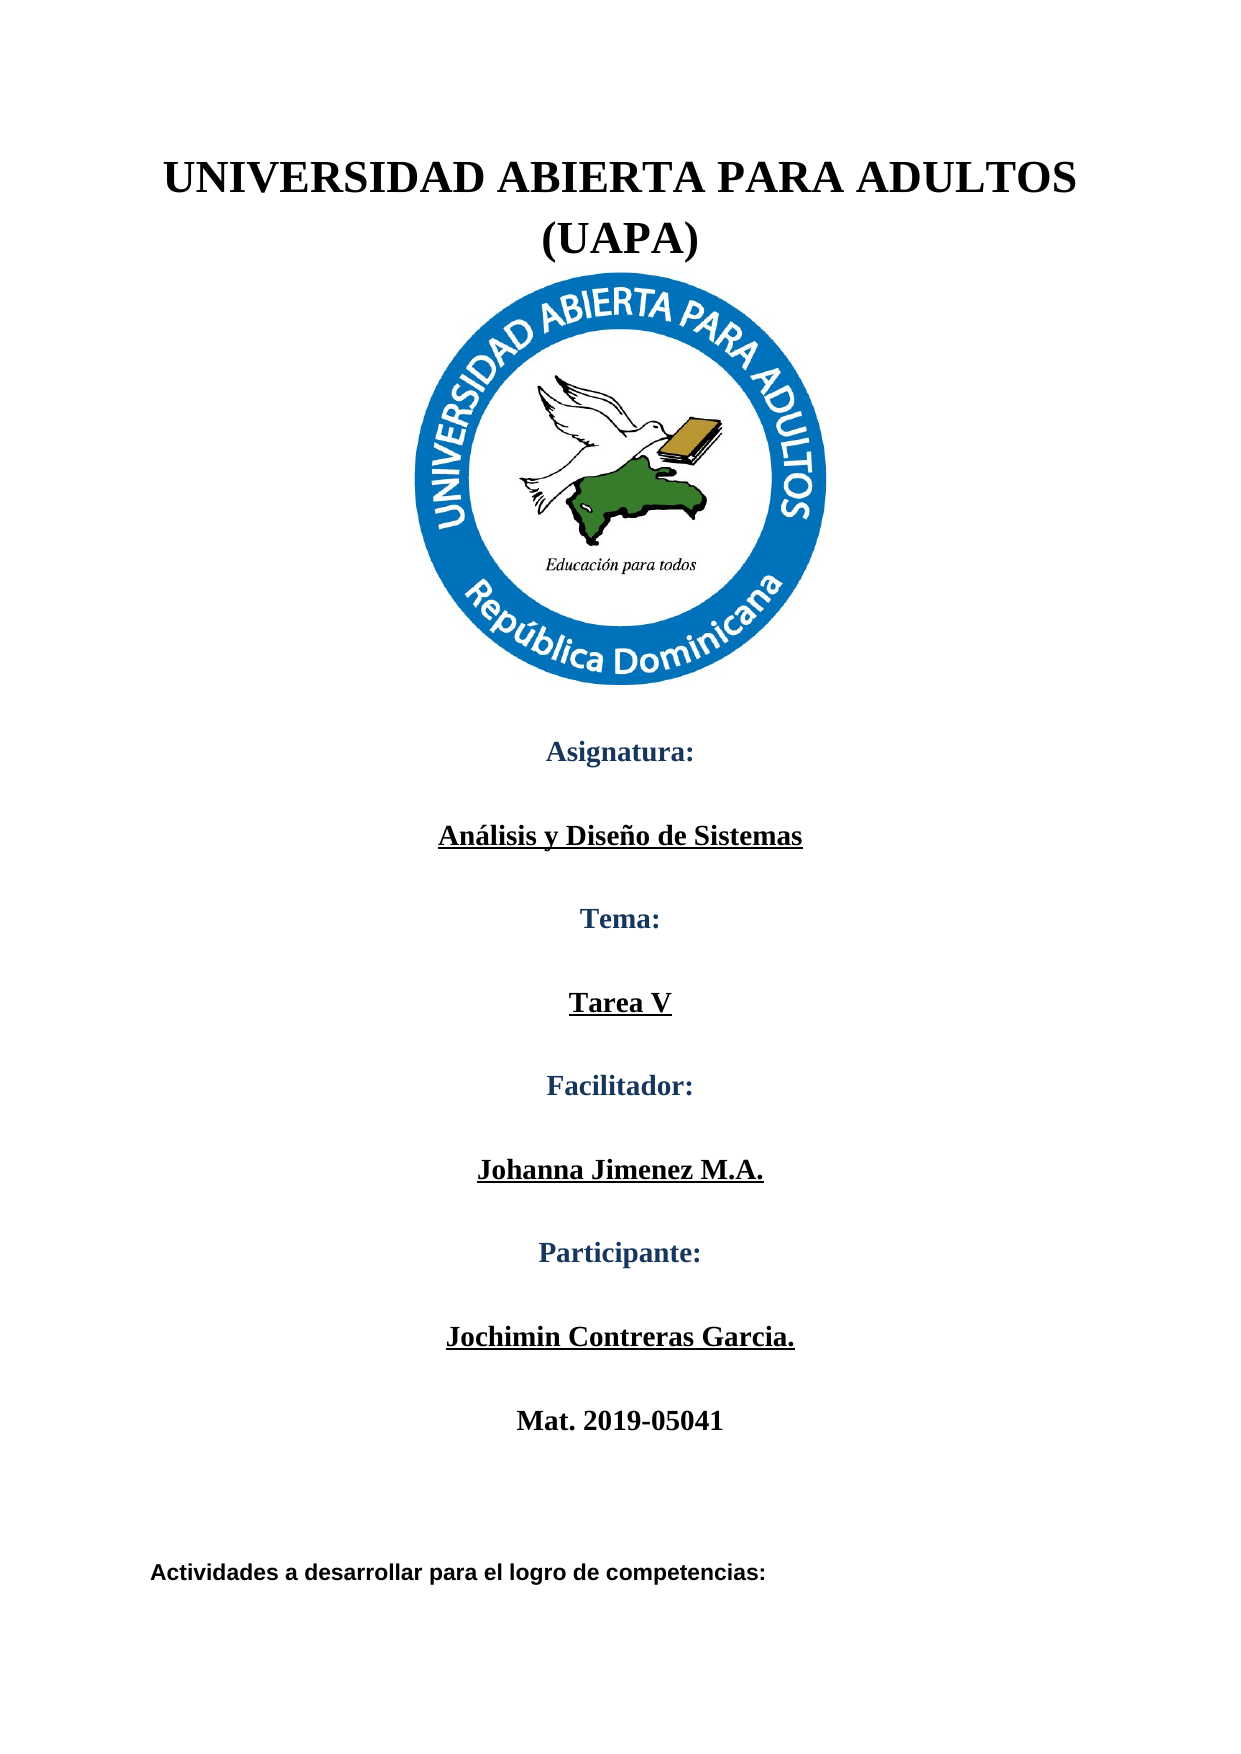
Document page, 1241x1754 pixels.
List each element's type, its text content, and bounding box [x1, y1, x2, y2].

subtitle Facilitador: [150, 1068, 1090, 1102]
subtitle Mat. 2019-05041 [150, 1403, 1090, 1436]
subtitle Tema: [150, 901, 1090, 935]
text Actividades a desarrollar para el logro de competencias: [150, 1559, 1090, 1585]
picture [413, 271, 827, 685]
text UNIVERSIDAD ABIERTA PARA ADULTOS [150, 150, 1090, 203]
subtitle Participante: [150, 1236, 1090, 1269]
text (UAPA) [150, 211, 1090, 263]
subtitle Análisis y Diseño de Sistemas [150, 818, 1090, 851]
subtitle Tarea V [150, 985, 1090, 1018]
subtitle Jochimin Contreras Garcia. [150, 1319, 1090, 1353]
subtitle Asignatura: [150, 734, 1090, 768]
subtitle Johanna Jimenez M.A. [150, 1152, 1090, 1186]
